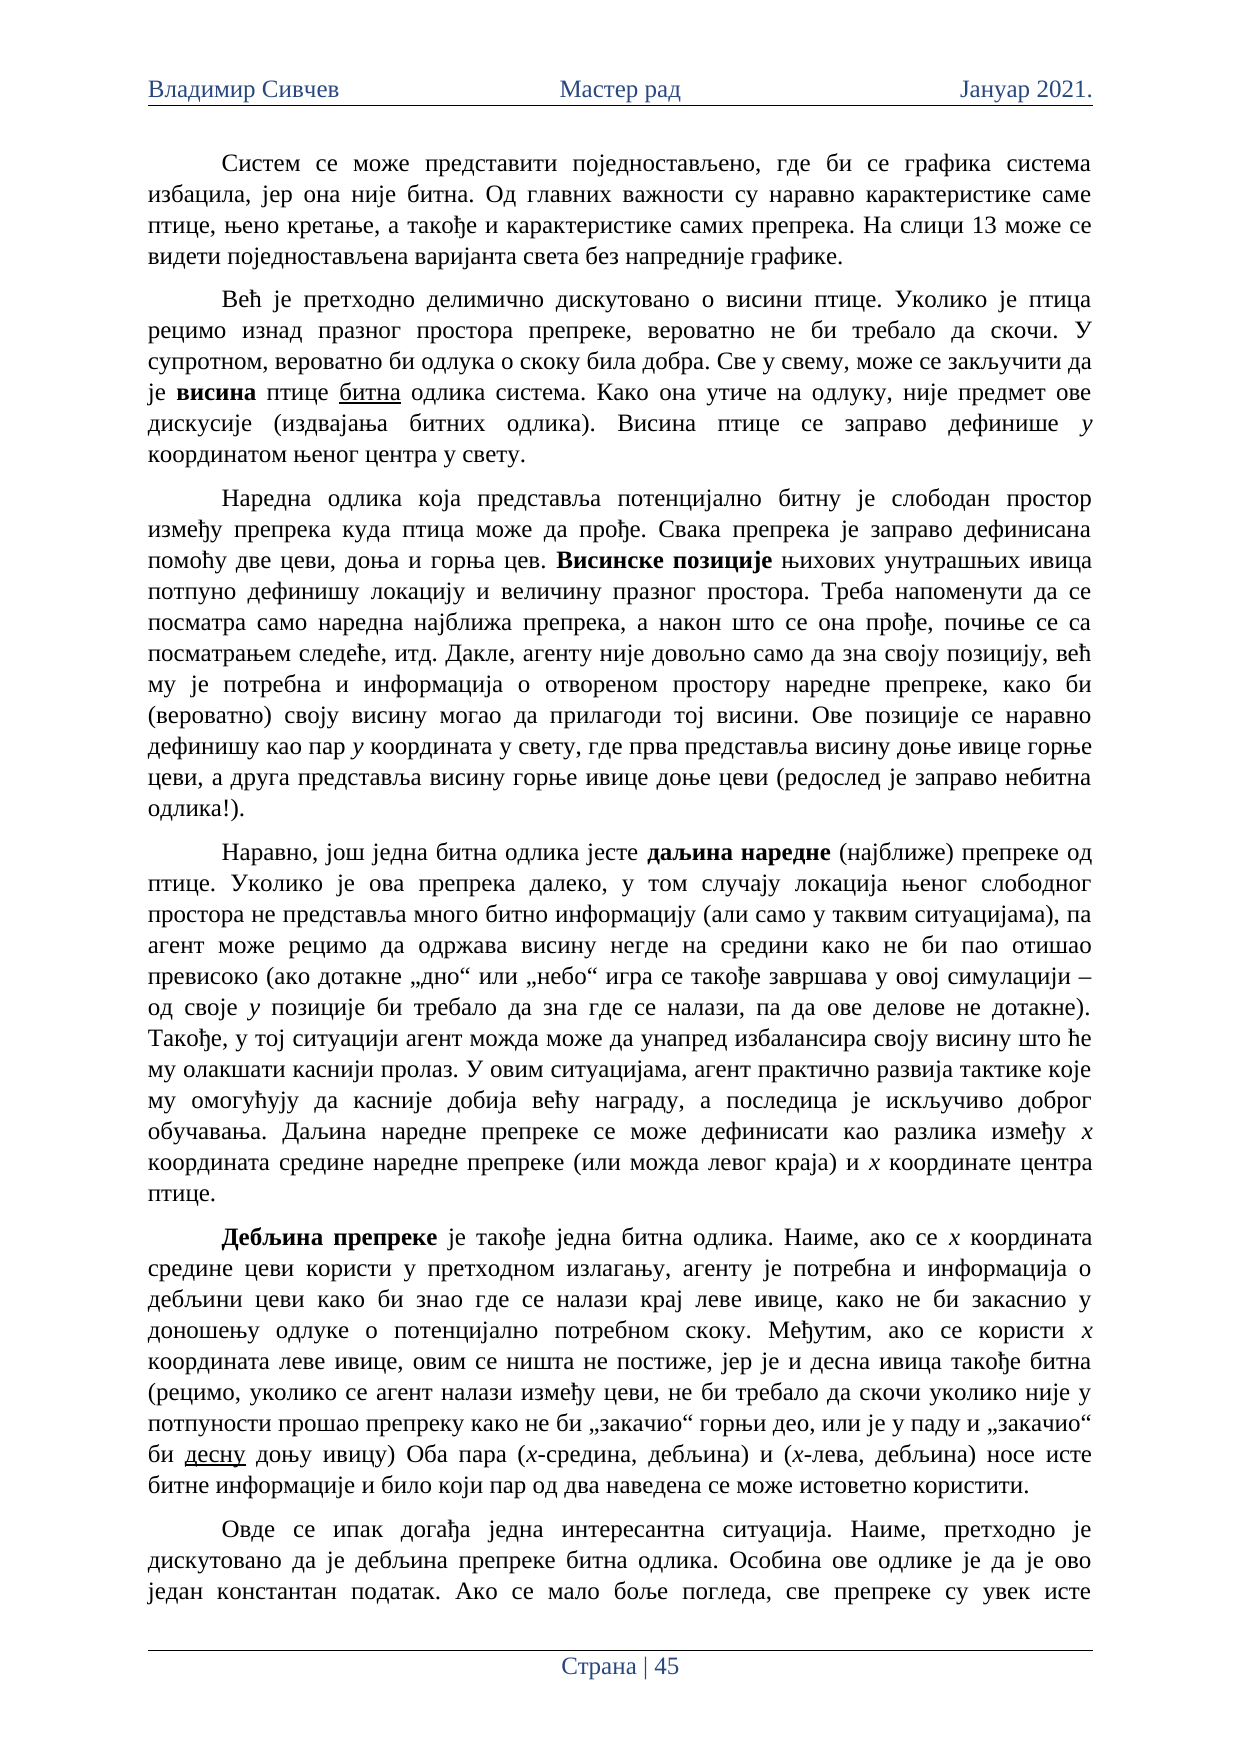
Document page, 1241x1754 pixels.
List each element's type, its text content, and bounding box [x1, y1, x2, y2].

text Дебљина препреке је такође једна битна одлика. Наиме, ако се x координата средине цеви користи у претходном излагању, агенту је потребна и информација о дебљини цеви како би знао где се налази крај леве ивице, како не би закаснио у доношењу одлуке о потенцијално потребном скоку. Међутим, ако се користи x координата леве ивице, овим се ништа не постиже, јер је и десна ивица такође битна (рецимо, уколико се агент налази између цеви, не би требало да скочи уколико није у потпуности прошао препреку како не би „закачио“ горњи део, или је у паду и „закачио“ би десну доњу ивицу) Оба пара (x-средина, дебљина) и (x-лева, дебљина) носе исте битне информације и било који пар од два наведена се може истоветно користити. [148, 1222, 1093, 1499]
text Наравно, још једна битна одлика јесте даљина наредне (најближе) препреке од птице. Уколико је ова препрека далеко, у том случају локација њеног слободног простора не представља много битно информацију (али само у таквим ситуацијама), па агент може рецимо да одржава висину негде на средини како не би пао отишао превисоко (ако дотакне „дно“ или „небо“ игра се такође завршава у овој симулацији – од своје y позиције би требало да зна где се налази, па да ове делове не дотакне). Такође, у тој ситуацији агент можда може да унапред избалансира своју висину што ће му олакшати каснији пролаз. У овим ситуацијама, агент практично развија тактике које му омогућују да касније добија већу награду, а последица је искључиво доброг обучавања. Даљина наредне препреке се може дефинисати као разлика између x координата средине наредне препреке (или можда левог краја) и x координате центра птице. [148, 837, 1093, 1207]
text Већ је претходно делимично дискутовано о висини птице. Уколико је птица рецимо изнад празног простора препреке, вероватно не би требало да скочи. У супротном, вероватно би одлука о скоку била добра. Све у свему, може се закључити да је висина птице битна одлика система. Како она утиче на одлуку, није предмет ове дискусије (издвајања битних одлика). Висина птице се заправо дефинише y координатом њеног центра у свету. [148, 284, 1093, 468]
text Наредна одлика која представља потенцијално битну је слободан простор између препрека куда птица може да прође. Свака препрека је заправо дефинисана помоћу две цеви, доња и горња цев. Висинске позиције њихових унутрашњих ивица потпуно дефинишу локацију и величину празног простора. Треба напоменути да се посматра само наредна најближа препрека, а након што се она прође, почиње се са посматрањем следеће, итд. Дакле, агенту није довољно само да зна своју позицију, већ му је потребна и информација о отвореном простору наредне препреке, како би (вероватно) своју висину могао да прилагоди тој висини. Ове позиције се наравно дефинишу као пар y координата у свету, где прва представља висину доње ивице горње цеви, а друга представља висину горње ивице доње цеви (редослед је заправо небитна одлика!). [148, 483, 1093, 822]
text Систем се може представити поједностављено, где би се графика система избацила, јер она није битна. Од главних важности су наравно карактеристике саме птице, њено кретање, а такође и карактеристике самих препрека. На слици 13 може се видети поједностављена варијанта света без напредније графике. [148, 148, 1093, 269]
